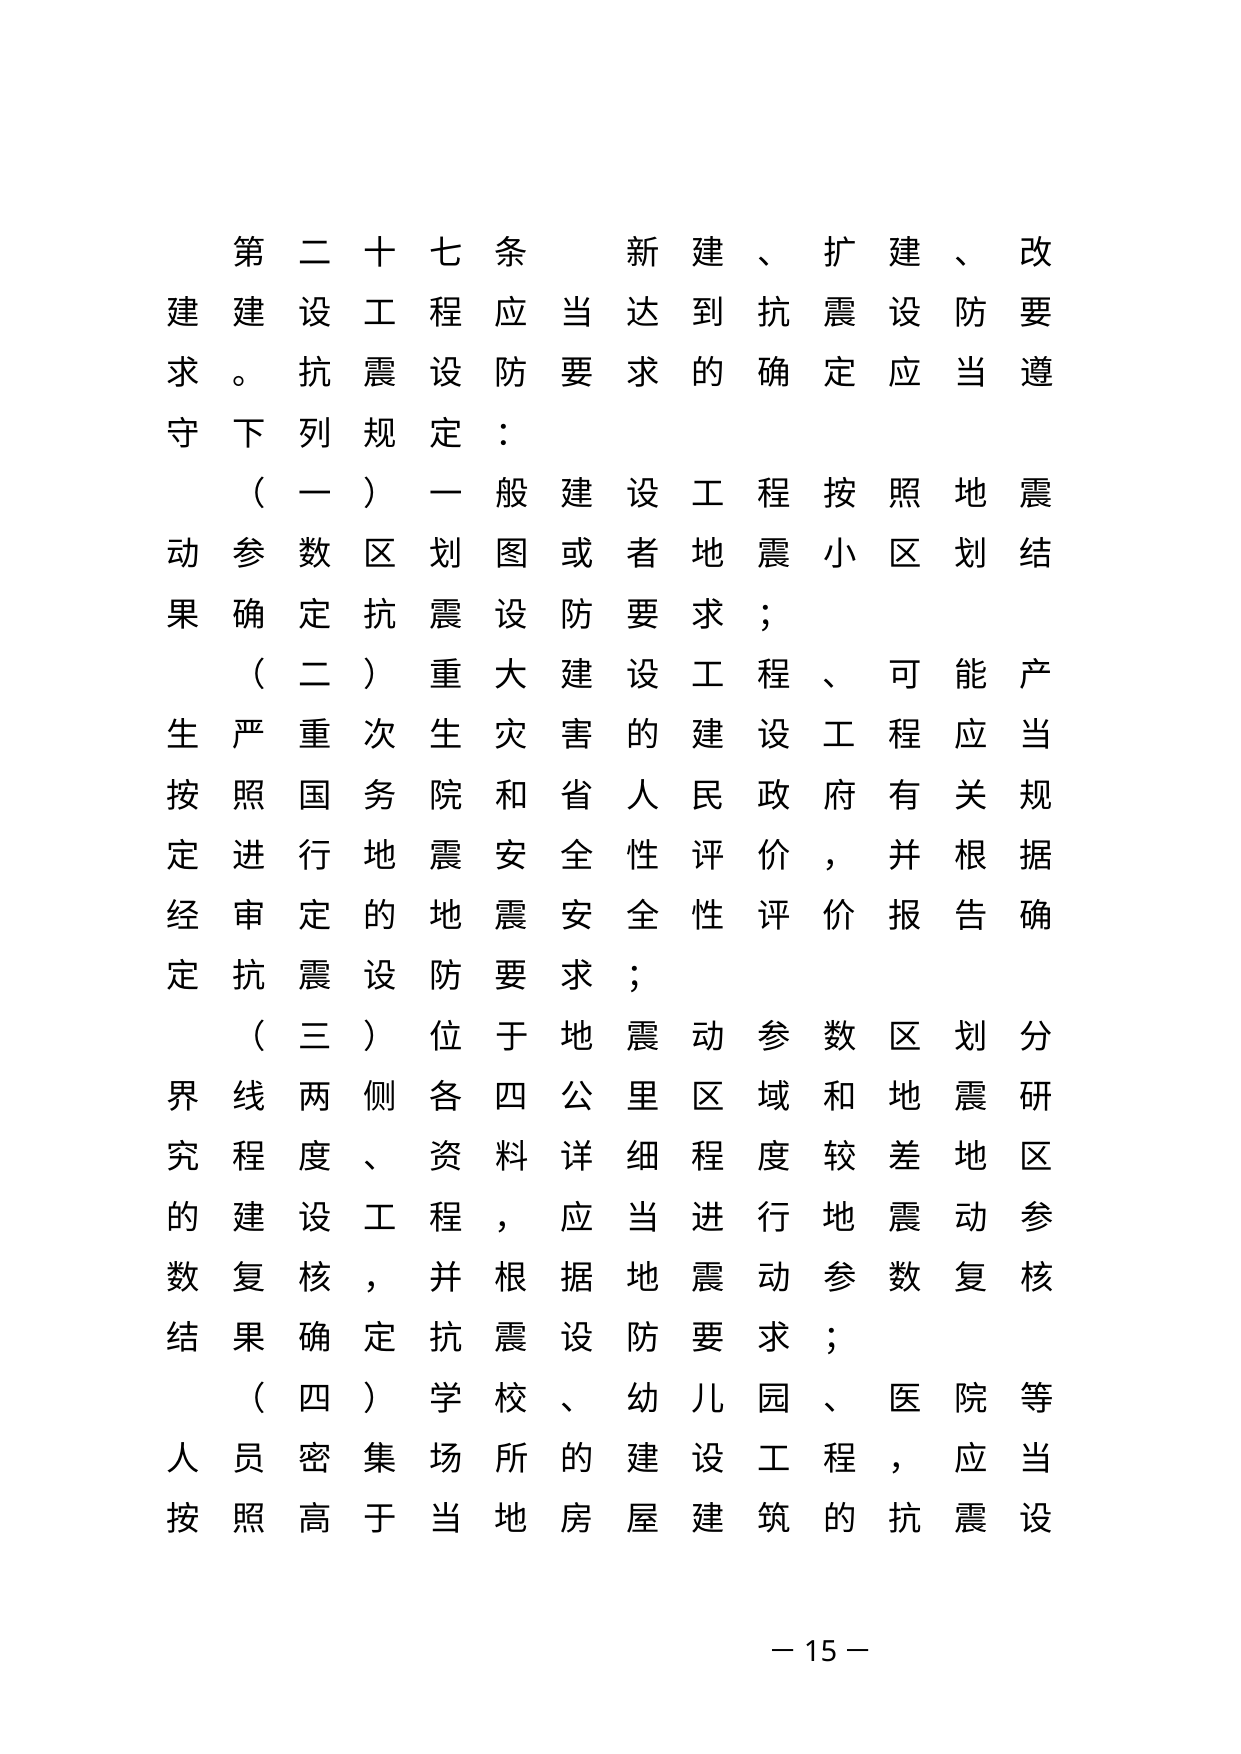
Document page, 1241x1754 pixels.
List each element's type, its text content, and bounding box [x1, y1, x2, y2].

text 第二十七条 新建、扩建、改建建设工程应当达到抗震设防要求。抗震设防要求的确定应当遵守下列规定： [167, 219, 1085, 461]
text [167, 1365, 1085, 1546]
text （二）重大建设工程、可能产生严重次生灾害的建设工程应当按照国务院和省人民政府有关规定进行地震安全性评价，并根据经审定的地震安全性评价报告确定抗震设防要求； [167, 642, 1085, 1003]
text （三）位于地震动参数区划分界线两侧各四公里区域和地震研究程度、资料详细程度较差地区的建设工程，应当进行地震动参数复核，并根据地震动参数复核结果确定抗震设防要求； [167, 1003, 1085, 1365]
text （一）一般建设工程按照地震动参数区划图或者地震小区划结果确定抗震设防要求； [167, 461, 1085, 642]
